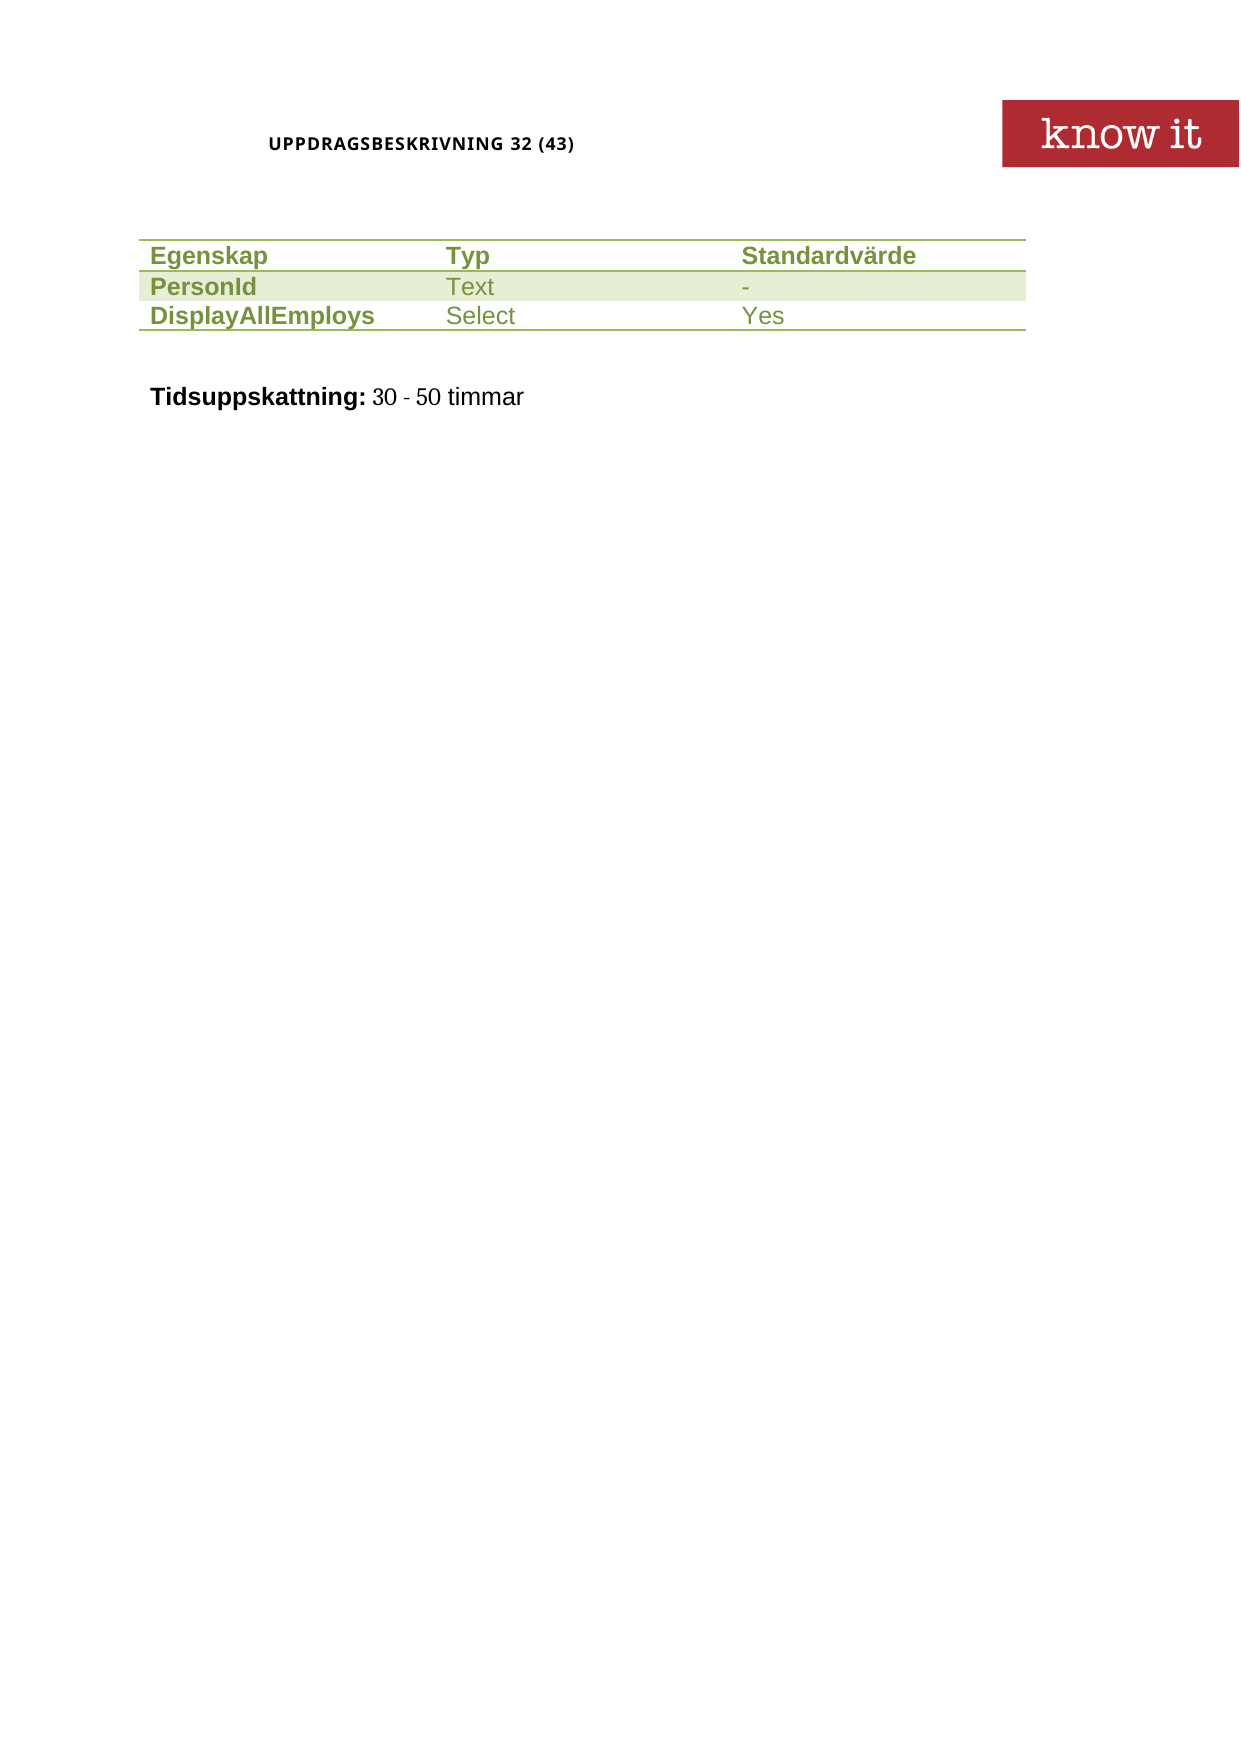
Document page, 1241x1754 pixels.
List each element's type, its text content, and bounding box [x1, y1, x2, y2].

table_cell Yes [730, 301, 1026, 329]
table_header Egenskap [139, 241, 434, 270]
table_cell Select [434, 301, 730, 329]
table_cell DisplayAllEmploys [139, 301, 434, 329]
table_header Standardvärde [730, 241, 1026, 270]
picture [1002, 100, 1240, 170]
table_cell Text [434, 272, 730, 301]
table_cell - [730, 272, 1026, 301]
table_cell PersonId [139, 272, 434, 301]
table_header Typ [434, 241, 730, 270]
text Tidsuppskattning: 30 - 50 timmar [150, 385, 1090, 410]
